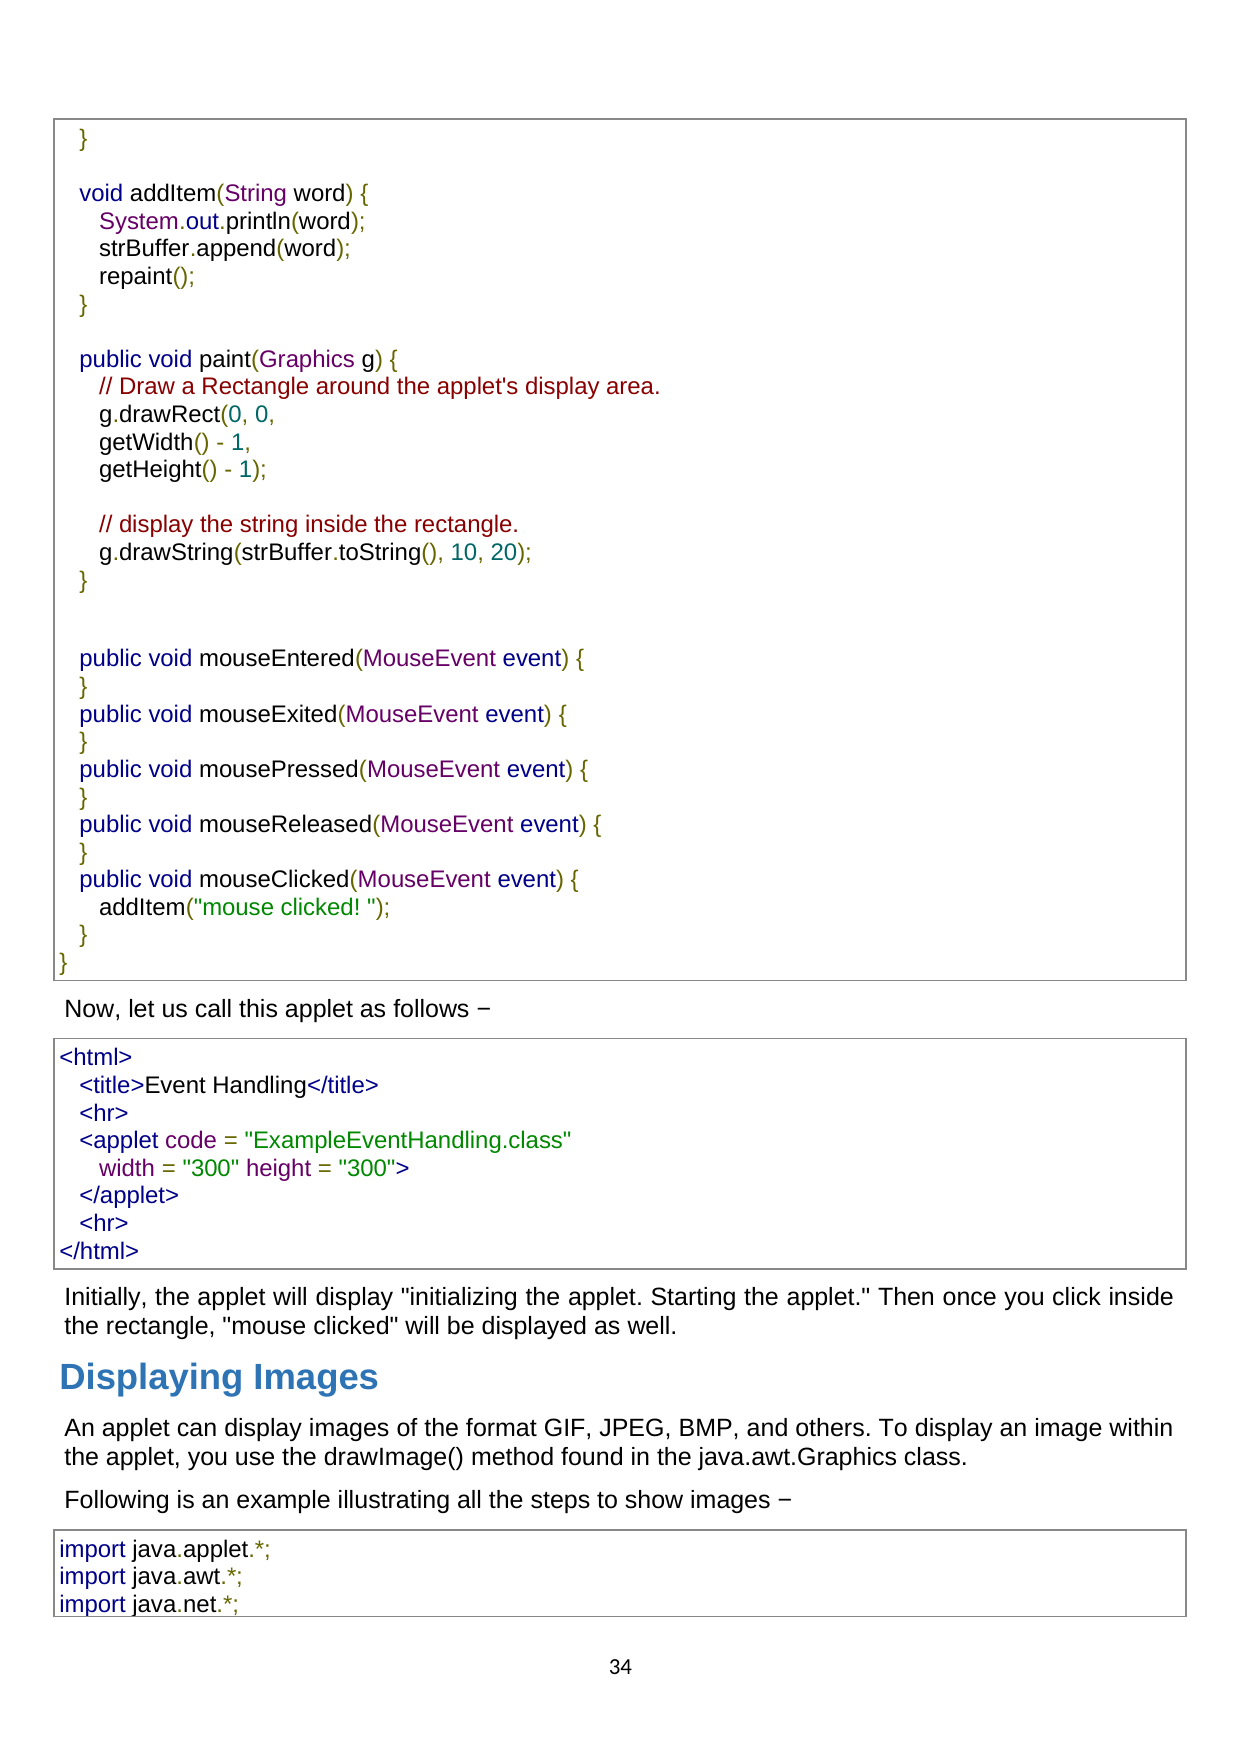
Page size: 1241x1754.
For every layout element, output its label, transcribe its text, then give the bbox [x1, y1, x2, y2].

text public void paint(Graphics g) { [59, 345, 1181, 372]
text public void mouseReleased(MouseEvent event) { [59, 810, 1181, 838]
text public void mouseEntered(MouseEvent event) { [59, 644, 1181, 672]
text } [59, 672, 1181, 699]
subtitle Displaying Images [59, 1355, 1181, 1397]
text <title>Event Handling</title> [59, 1071, 1181, 1098]
text } [59, 838, 1181, 865]
text </html> [55, 1231, 1185, 1268]
text Initially, the applet will display "initializing the applet. Starting the applet." Then once you click inside the rectangle, "mouse clicked" will be displayed as well. [64, 1282, 1176, 1340]
text } [59, 289, 1181, 317]
text System.out.println(word); [59, 207, 1181, 234]
text } [55, 120, 1185, 151]
text public void mouseExited(MouseEvent event) { [59, 699, 1181, 727]
text public void mouseClicked(MouseEvent event) { [59, 865, 1181, 893]
text <hr> [59, 1098, 1181, 1126]
text public void mousePressed(MouseEvent event) { [59, 755, 1181, 782]
text } [59, 782, 1181, 810]
text // Draw a Rectangle around the applet's display area. [59, 372, 1181, 400]
text addItem("mouse clicked! "); [59, 893, 1181, 920]
text <html> [55, 1039, 1185, 1071]
text } [55, 942, 1185, 980]
text g.drawRect(0, 0, [59, 400, 1181, 427]
text import java.applet.*; [55, 1531, 1185, 1562]
text g.drawString(strBuffer.toString(), 10, 20); [59, 538, 1181, 566]
text } [59, 566, 1181, 593]
text <applet code = "ExampleEventHandling.class" [59, 1126, 1181, 1154]
text <hr> [59, 1209, 1181, 1231]
text } [59, 920, 1181, 942]
text } [59, 727, 1181, 755]
text import java.awt.*; [59, 1562, 1181, 1590]
text An applet can display images of the format GIF, JPEG, BMP, and others. To display an image within the applet, you use the drawImage() method found in the java.awt.Graphics class. [64, 1413, 1176, 1470]
text Following is an example illustrating all the steps to show images − [64, 1485, 1176, 1514]
text strBuffer.append(word); [59, 234, 1181, 262]
text repaint(); [59, 262, 1181, 289]
text void addItem(String word) { [59, 179, 1181, 207]
text import java.net.*; [59, 1590, 1181, 1616]
text getHeight() - 1); [59, 455, 1181, 483]
text getWidth() - 1, [59, 427, 1181, 455]
text </applet> [59, 1181, 1181, 1209]
text width = "300" height = "300"> [59, 1154, 1181, 1181]
text Now, let us call this applet as follows − [64, 994, 1176, 1023]
text // display the string inside the rectangle. [59, 510, 1181, 538]
